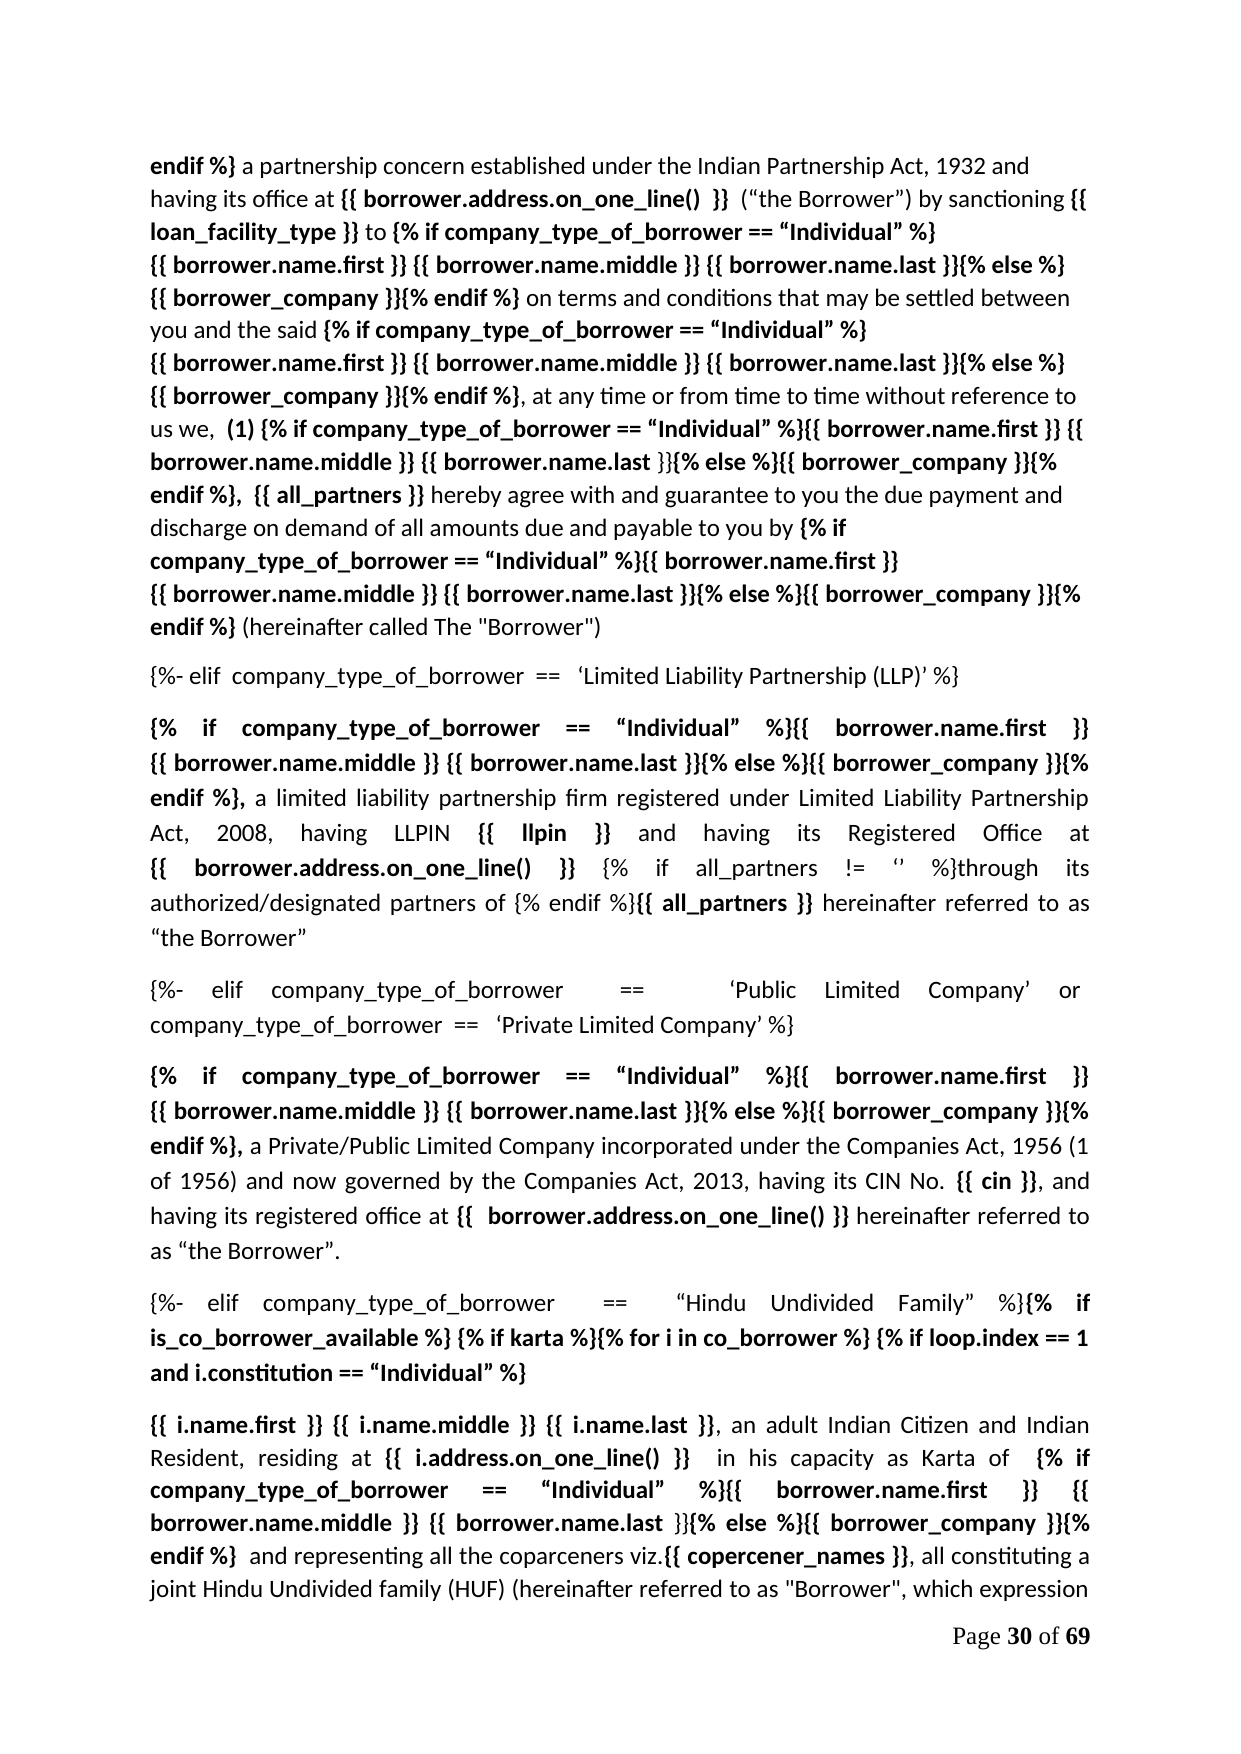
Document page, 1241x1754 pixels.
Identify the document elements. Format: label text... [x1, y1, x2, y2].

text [150, 1409, 1090, 1604]
text {%- elif company_type_of_borrower == ‘Limited Liability Partnership (LLP)’ %} [150, 660, 1081, 691]
text {%- elif company_type_of_borrower == ‘Public Limited Company’ or company_type_of_borrower == ‘Private Limited Company’ %} [150, 974, 1081, 1039]
text {% if company_type_of_borrower == “Individual” %}{{ borrower.name.first }} {{ borrower.name.middle }} {{ borrower.name.last }}{% else %}{{ borrower_company }}{% endif %}, a limited liability partnership firm registered under Limited Liability Partnership Act, 2008, having LLPIN {{ llpin }} and having its Registered Office at {{ borrower.address.on_one_line() }} {% if all_partners != ‘’ %}through its authorized/designated partners of {% endif %}{{ all_partners }} hereinafter referred to as “the Borrower” [150, 712, 1090, 953]
text {% if company_type_of_borrower == “Individual” %}{{ borrower.name.first }} {{ borrower.name.middle }} {{ borrower.name.last }}{% else %}{{ borrower_company }}{% endif %}, a Private/Public Limited Company incorporated under the Companies Act, 1956 (1 of 1956) and now governed by the Companies Act, 2013, having its CIN No. {{ cin }}, and having its registered office at {{ borrower.address.on_one_line() }} hereinafter referred to as “the Borrower”. [150, 1060, 1090, 1266]
text {%- elif company_type_of_borrower == “Hindu Undivided Family” %}{% if is_co_borrower_available %} {% if karta %}{% for i in co_borrower %} {% if loop.index == 1 and i.constitution == “Individual” %} [150, 1287, 1090, 1388]
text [150, 150, 1090, 641]
